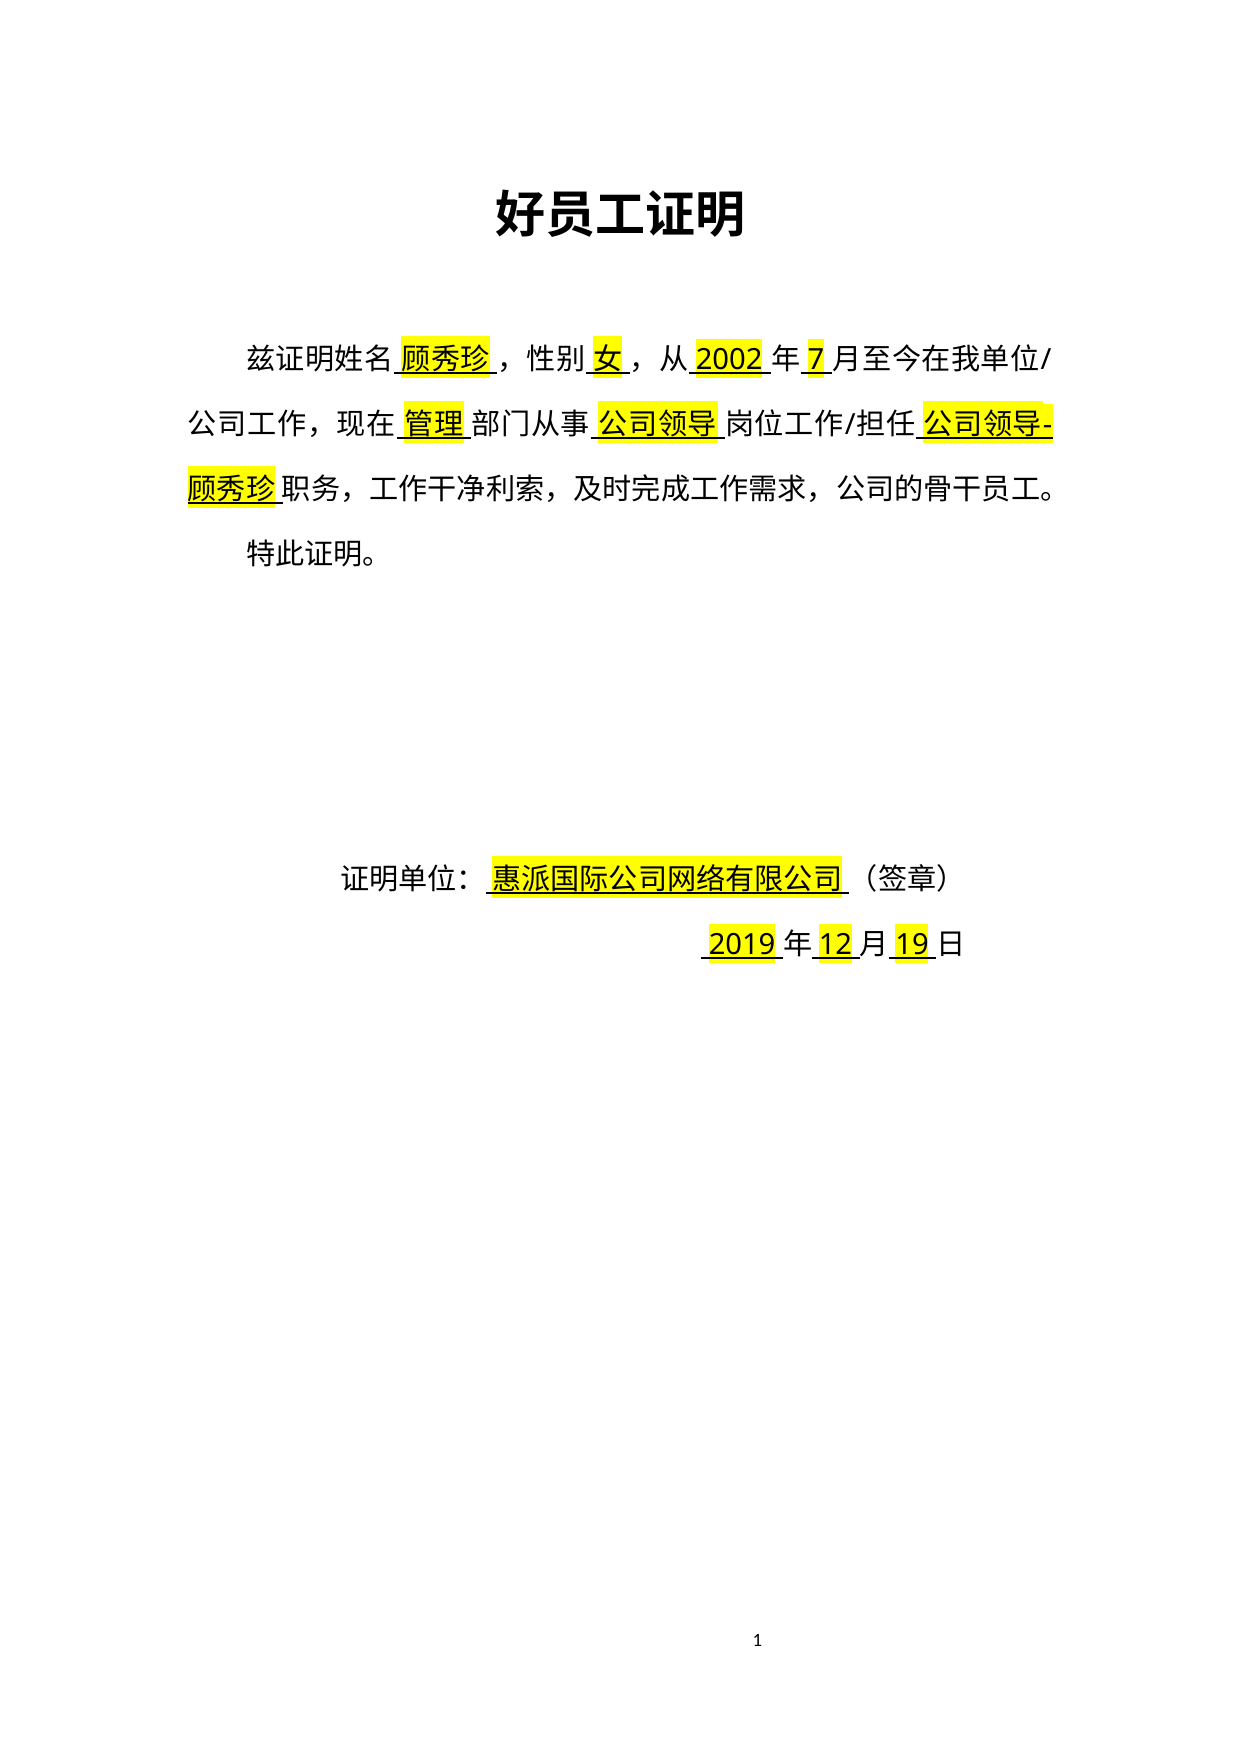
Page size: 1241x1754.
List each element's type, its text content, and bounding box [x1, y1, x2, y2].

text 2019 年 12 月 19 日 [187, 909, 965, 974]
text 证明单位： 惠派国际公司网络有限公司 （签章） [187, 844, 965, 909]
text 特此证明。 [187, 519, 1053, 584]
text 好员工证明 [187, 162, 1053, 259]
text 兹证明姓名 顾秀珍 ，性别 女 ，从 2002 年 7 月至今在我单位/公司工作，现在 管理 部门从事 公司领导 岗位工作/担任 公司领导-顾秀珍 职务，工作干净利索，及时完成工作需求，公司的骨干员工。 [187, 324, 1053, 519]
